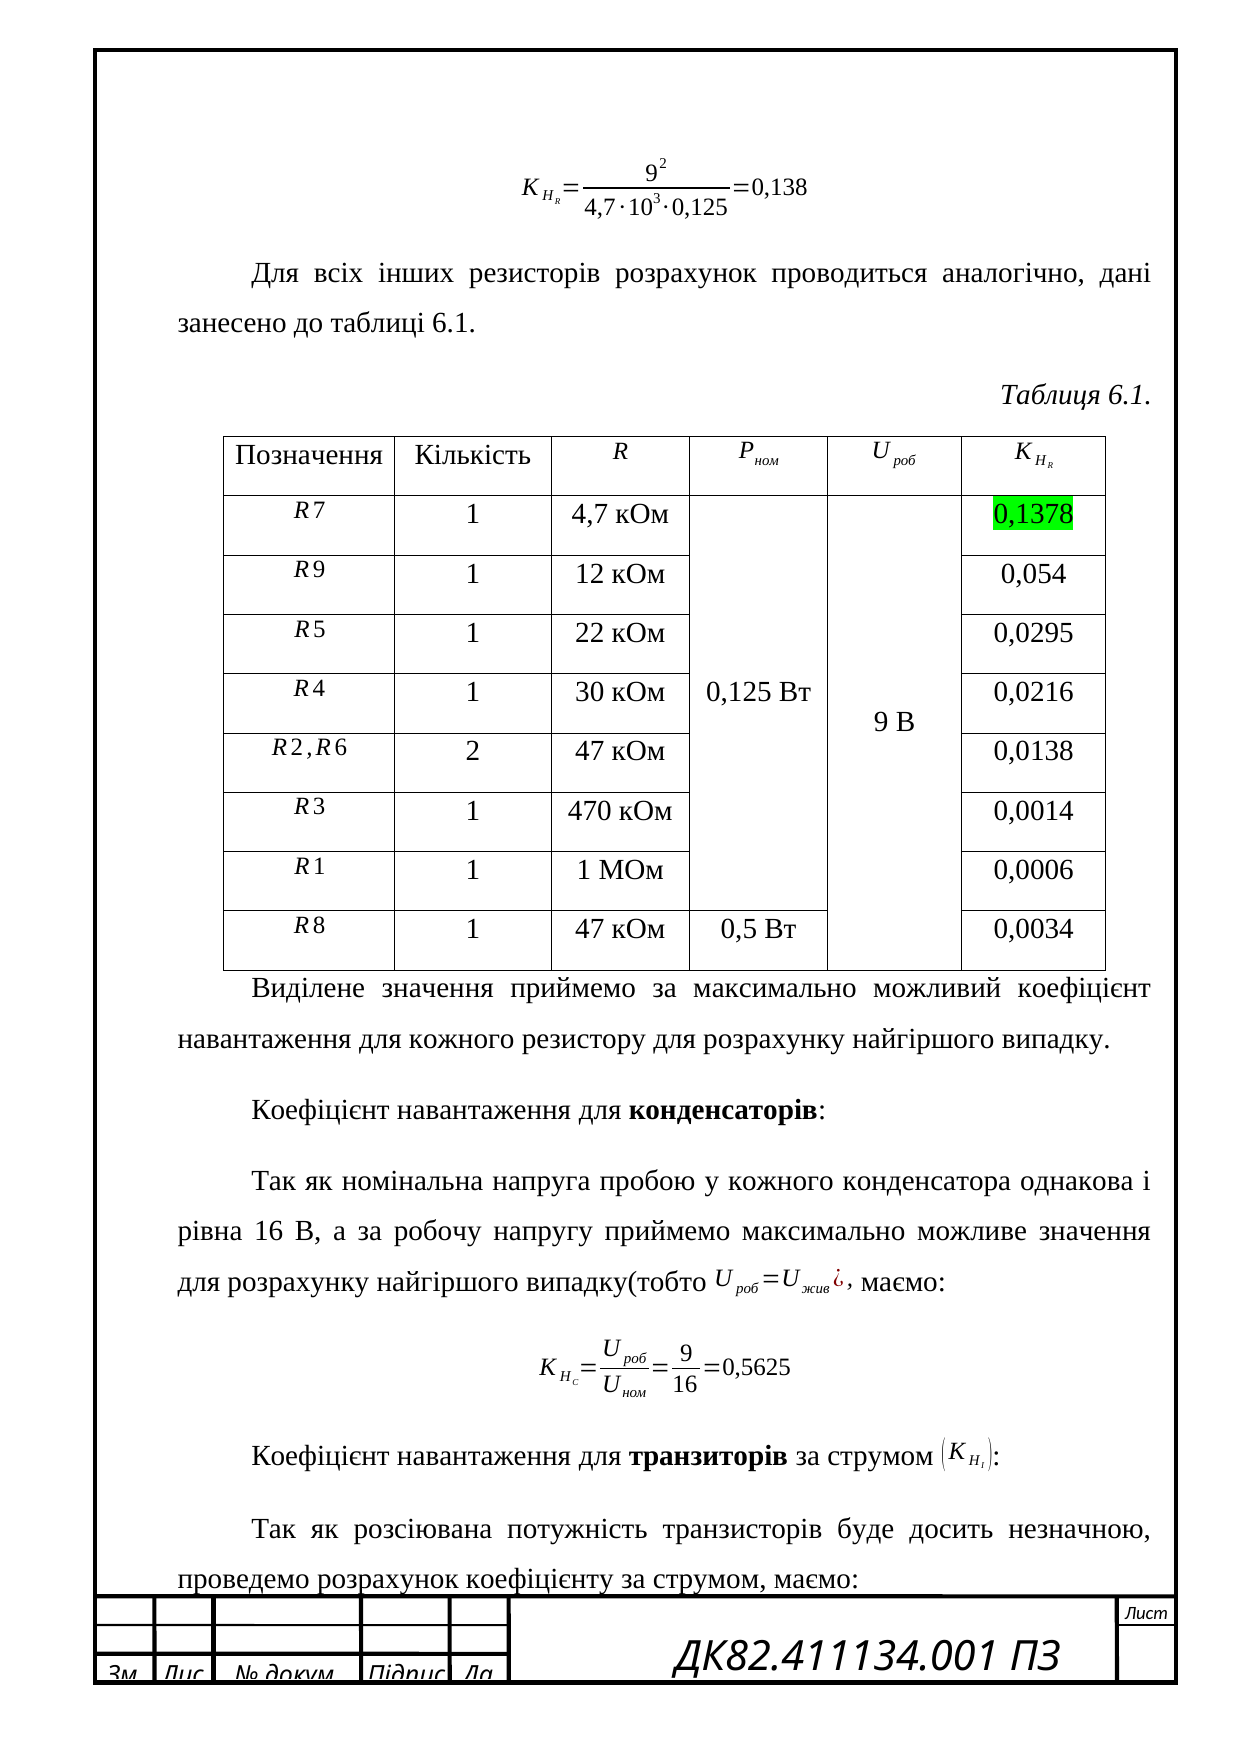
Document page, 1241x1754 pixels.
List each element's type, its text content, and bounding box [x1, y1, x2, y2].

table_header [828, 437, 961, 495]
table_cell [224, 734, 394, 792]
text Коефіцієнт навантаження для транзиторів за струмом : [177, 1436, 1152, 1473]
table_cell 1 [395, 496, 551, 555]
table_cell [224, 674, 394, 732]
table_cell [224, 793, 394, 851]
text Таблиця 6.1. [177, 377, 1152, 410]
table_cell 0,0006 [962, 852, 1105, 910]
table_cell [224, 496, 394, 555]
table_cell [224, 911, 394, 969]
table_cell 470 кОм [552, 793, 689, 851]
table_cell 0,0295 [962, 615, 1105, 673]
table_cell 1 [395, 615, 551, 673]
table_cell 1 [395, 852, 551, 910]
table_cell 0,1378 [962, 496, 1105, 555]
table_cell 9 В [828, 496, 961, 969]
table_cell 12 кОм [552, 556, 689, 614]
table_header [690, 437, 827, 495]
table_header Кількість [395, 437, 551, 495]
table_header [962, 437, 1105, 495]
table_cell 4,7 кОм [552, 496, 689, 555]
table_cell 47 кОм [552, 911, 689, 969]
table_cell 0,054 [962, 556, 1105, 614]
table_header Позначення [224, 437, 394, 495]
text Так як номінальна напруга пробою у кожного конденсатора однакова і рівна 16 В, а за робочу напругу приймемо максимально можливе значення для розрахунку найгіршого випадку(тобто маємо: [177, 1163, 1152, 1297]
table_cell 47 кОм [552, 734, 689, 792]
table_cell [224, 556, 394, 614]
text Виділене значення приймемо за максимально можливий коефіцієнт навантаження для кожного резистору для розрахунку найгіршого випадку. [177, 971, 1152, 1054]
table_cell 0,0216 [962, 674, 1105, 732]
table_header [552, 437, 689, 495]
text Коефіцієнт навантаження для конденсаторів: [177, 1092, 1152, 1126]
table_cell 1 [395, 674, 551, 732]
table_cell 1 [395, 556, 551, 614]
table_cell 0,0138 [962, 734, 1105, 792]
table_cell 0,0034 [962, 911, 1105, 969]
table_cell [224, 852, 394, 910]
table_cell 0,125 Вт [690, 496, 827, 910]
table_cell 1 [395, 793, 551, 851]
text Для всіх інших резисторів розрахунок проводиться аналогічно, дані занесено до таблиці 6.1. [177, 255, 1152, 339]
table_cell 1 МОм [552, 852, 689, 910]
table_cell [224, 615, 394, 673]
table_cell 30 кОм [552, 674, 689, 732]
table_cell 1 [395, 911, 551, 969]
table_cell 2 [395, 734, 551, 792]
table_cell 0,0014 [962, 793, 1105, 851]
table_cell 22 кОм [552, 615, 689, 673]
text Так як розсіювана потужність транзисторів буде досить незначною, проведемо розрахунок коефіцієнту за струмом, маємо: [177, 1511, 1152, 1595]
table_cell 0,5 Вт [690, 911, 827, 969]
